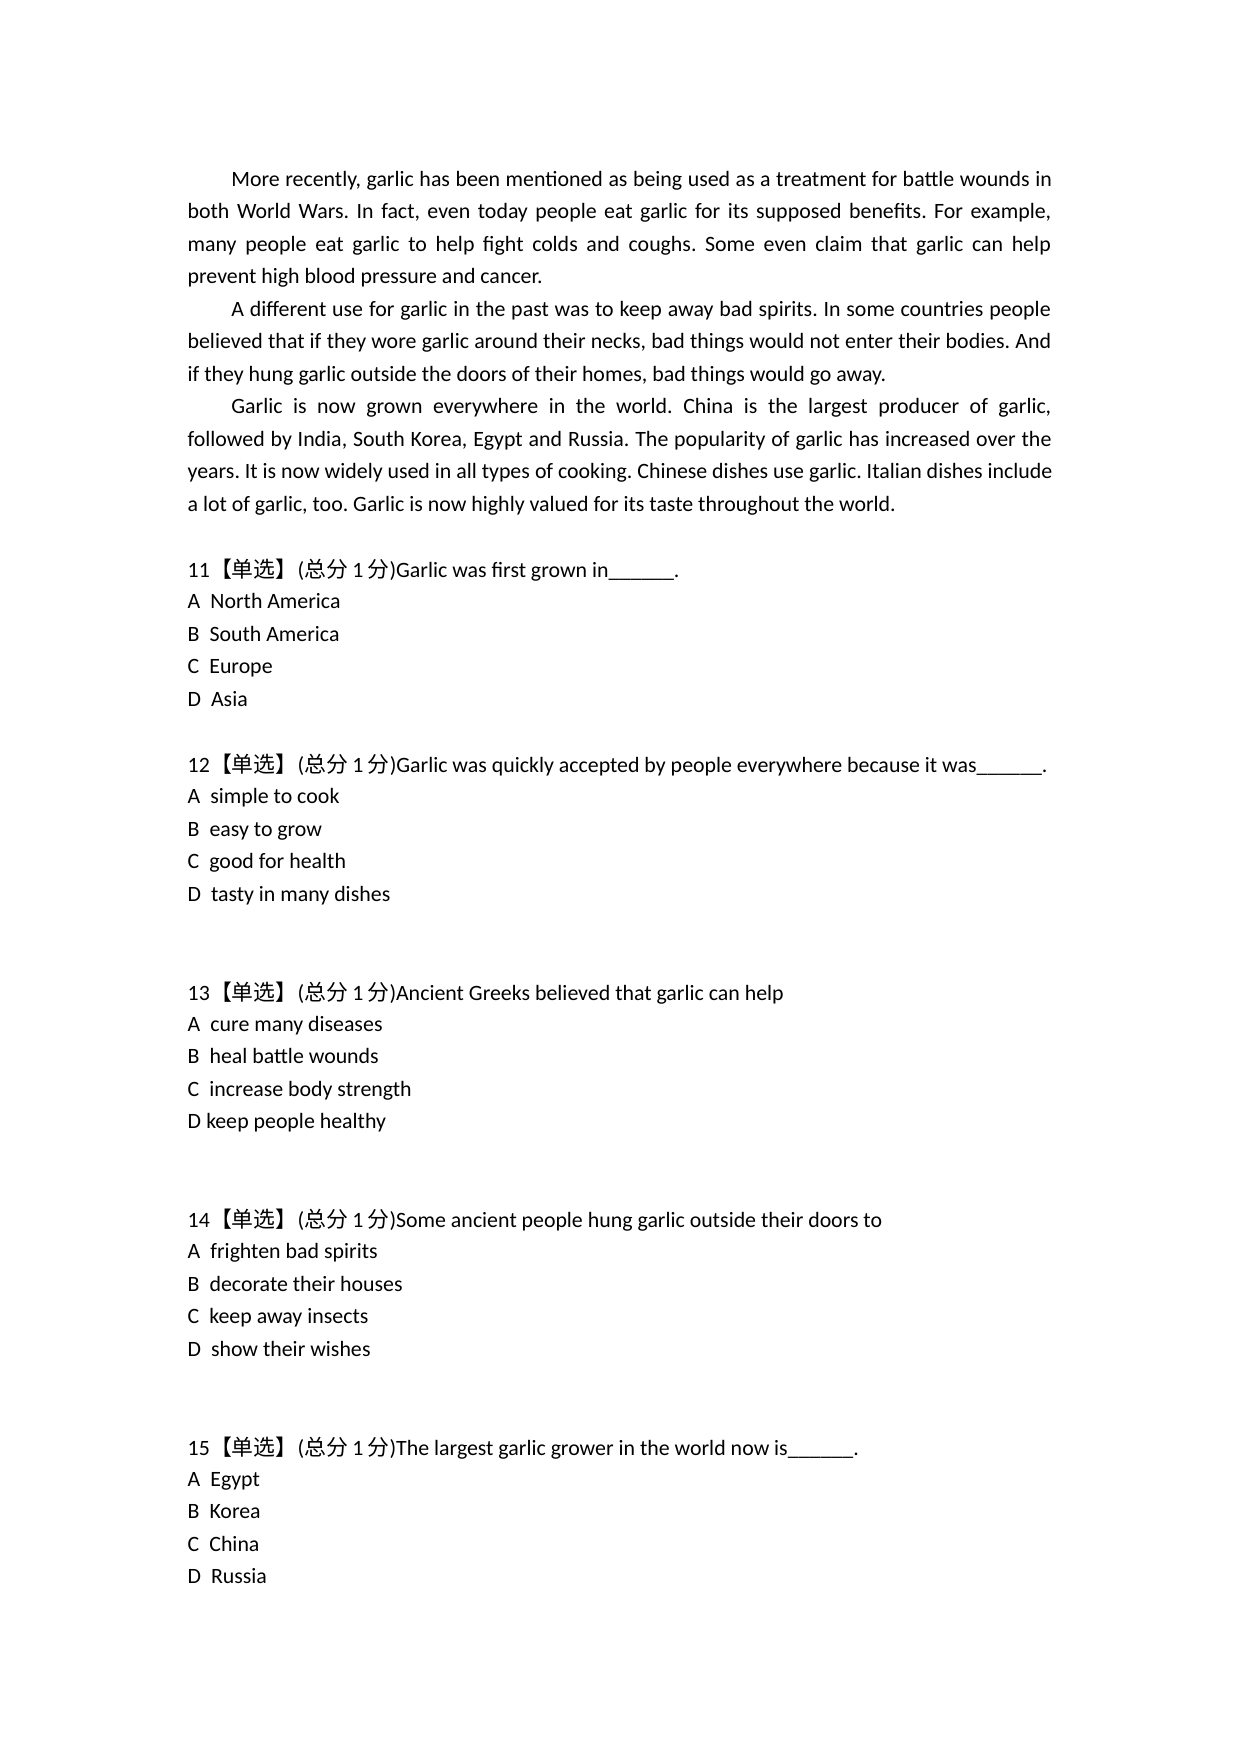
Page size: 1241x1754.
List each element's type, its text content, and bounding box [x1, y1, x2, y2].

text A different use for garlic in the past was to keep away bad spirits. In some countries people believed that if they wore garlic around their necks, bad things would not enter their bodies. And if they hung garlic outside the doors of their homes, bad things would go away. [187, 292, 1053, 389]
text A North America [187, 584, 1053, 617]
text D tasty in many dishes [187, 877, 1053, 909]
text A frighten bad spirits [187, 1234, 1053, 1267]
text 15【单选】(总分1分)The largest garlic grower in the world now is______. [187, 1429, 1053, 1462]
text B easy to grow [187, 812, 1053, 844]
text C good for health [187, 844, 1053, 877]
text C keep away insects [187, 1299, 1053, 1332]
text 14【单选】(总分1分)Some ancient people hung garlic outside their doors to [187, 1202, 1053, 1234]
text 11【单选】(总分1分)Garlic was first grown in______. [187, 552, 1053, 584]
text C Europe [187, 649, 1053, 682]
text B Korea [187, 1494, 1053, 1527]
text D Russia [187, 1559, 1053, 1592]
text A simple to cook [187, 779, 1053, 812]
text C increase body strength [187, 1072, 1053, 1104]
text More recently, garlic has been mentioned as being used as a treatment for battle wounds in both World Wars. In fact, even today people eat garlic for its supposed benefits. For example, many people eat garlic to help fight colds and coughs. Some even claim that garlic can help prevent high blood pressure and cancer. [187, 162, 1053, 292]
text D keep people healthy [187, 1104, 1053, 1137]
text 12【单选】(总分1分)Garlic was quickly accepted by people everywhere because it was______. [187, 747, 1053, 779]
text A Egypt [187, 1462, 1053, 1494]
text Garlic is now grown everywhere in the world. China is the largest producer of garlic, followed by India, South Korea, Egypt and Russia. The popularity of garlic has increased over the years. It is now widely used in all types of cooking. Chinese dishes use garlic. Italian dishes include a lot of garlic, too. Garlic is now highly valued for its taste throughout the world. [187, 389, 1053, 519]
text B heal battle wounds [187, 1039, 1053, 1072]
text A cure many diseases [187, 1007, 1053, 1039]
text D show their wishes [187, 1332, 1053, 1364]
text B decorate their houses [187, 1267, 1053, 1299]
text D Asia [187, 682, 1053, 714]
text 13【单选】(总分1分)Ancient Greeks believed that garlic can help [187, 974, 1053, 1007]
text C China [187, 1527, 1053, 1559]
text B South America [187, 617, 1053, 649]
